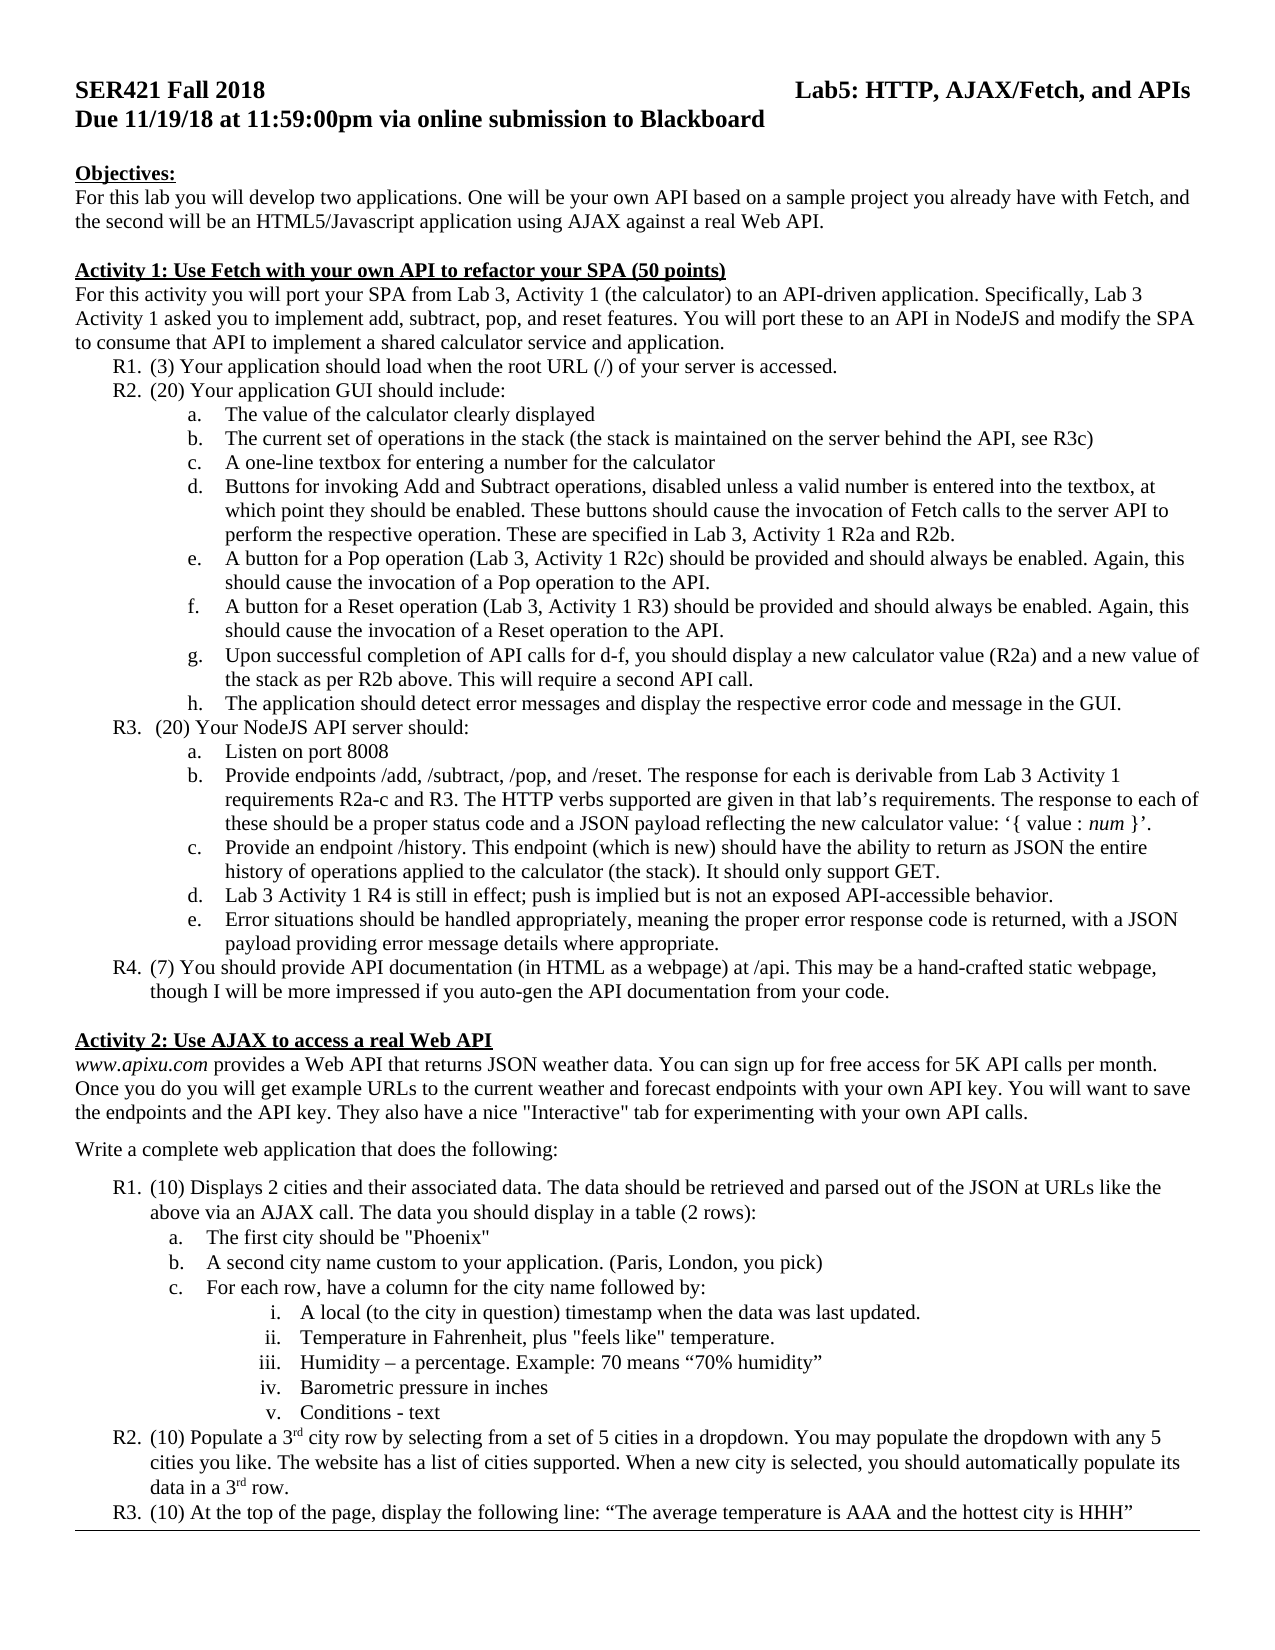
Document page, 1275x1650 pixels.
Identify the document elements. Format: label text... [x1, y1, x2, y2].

list A button for a Reset operation (Lab 3, Activity 1 R3) should be provided and should always be enabled. Again, this should cause the invocation of a Reset operation to the API. [187, 594, 1200, 642]
list (20) Your application GUI should include: [112, 378, 1200, 402]
list (20) Your NodeJS API server should: [112, 715, 1200, 739]
text Activity 2: Use AJAX to access a real Web API [75, 1027, 1200, 1052]
list (3) Your application should load when the root URL (/) of your server is accessed. [112, 354, 1200, 378]
list Buttons for invoking Add and Subtract operations, disabled unless a valid number is entered into the textbox, at which point they should be enabled. These buttons should cause the invocation of Fetch calls to the server API to perform the respective operation. These are specified in Lab 3, Activity 1 R2a and R2b. [187, 474, 1200, 546]
text Write a complete web application that does the following: [75, 1136, 1200, 1161]
text SER421 Fall 2018 Lab5: HTTP, AJAX/Fetch, and APIs Due 11/19/18 at 11:59:00pm via online submission to Blackboard [75, 75, 1200, 132]
list A local (to the city in question) timestamp when the data was last updated. [281, 1299, 1200, 1324]
list (10) Populate a 3rd city row by selecting from a set of 5 cities in a dropdown. You may populate the dropdown with any 5 cities you like. The website has a list of cities supported. When a new city is selected, you should automatically populate its data in a 3rd row. [112, 1424, 1200, 1499]
list (10) Displays 2 cities and their associated data. The data should be retrieved and parsed out of the JSON at URLs like the above via an AJAX call. The data you should display in a table (2 rows): [112, 1174, 1200, 1224]
list For each row, have a column for the city name followed by: [169, 1274, 1200, 1299]
list The first city should be "Phoenix" [169, 1224, 1200, 1249]
list A button for a Pop operation (Lab 3, Activity 1 R2c) should be provided and should always be enabled. Again, this should cause the invocation of a Pop operation to the API. [187, 546, 1200, 594]
list The value of the calculator clearly displayed [187, 402, 1200, 426]
list A one-line textbox for entering a number for the calculator [187, 450, 1200, 474]
list Listen on port 8008 [187, 739, 1200, 763]
text Objectives: [75, 161, 1200, 185]
text For this lab you will develop two applications. One will be your own API based on a sample project you already have with Fetch, and the second will be an HTML5/Javascript application using AJAX against a real Web API. [75, 185, 1200, 233]
list A second city name custom to your application. (Paris, London, you pick) [169, 1249, 1200, 1274]
list (10) At the top of the page, display the following line: “The average temperature is AAA and the hottest city is HHH” [112, 1499, 1200, 1524]
list Humidity – a percentage. Example: 70 means “70% humidity” [281, 1349, 1200, 1374]
list Upon successful completion of API calls for d-f, you should display a new calculator value (R2a) and a new value of the stack as per R2b above. This will require a second API call. [187, 642, 1200, 691]
list Lab 3 Activity 1 R4 is still in effect; push is implied but is not an exposed API-accessible behavior. [187, 883, 1200, 907]
list (7) You should provide API documentation (in HTML as a webpage) at /api. This may be a hand-crafted static webpage, though I will be more impressed if you auto-gen the API documentation from your code. [112, 955, 1200, 1003]
text Activity 1: Use Fetch with your own API to refactor your SPA (50 points) [75, 257, 1200, 282]
list Provide endpoints /add, /subtract, /pop, and /reset. The response for each is derivable from Lab 3 Activity 1 requirements R2a-c and R3. The HTTP verbs supported are given in that lab’s requirements. The response to each of these should be a proper status code and a JSON payload reflecting the new calculator value: ‘{ value : num }’. [187, 763, 1200, 835]
list Provide an endpoint /history. This endpoint (which is new) should have the ability to return as JSON the entire history of operations applied to the calculator (the stack). It should only support GET. [187, 835, 1200, 883]
list Conditions - text [281, 1399, 1200, 1424]
list The current set of operations in the stack (the stack is maintained on the server behind the API, see R3c) [187, 426, 1200, 450]
text For this activity you will port your SPA from Lab 3, Activity 1 (the calculator) to an API-driven application. Specifically, Lab 3 Activity 1 asked you to implement add, subtract, pop, and reset features. You will port these to an API in NodeJS and modify the SPA to consume that API to implement a shared calculator service and application. [75, 282, 1200, 354]
text www.apixu.com provides a Web API that returns JSON weather data. You can sign up for free access for 5K API calls per month. Once you do you will get example URLs to the current weather and forecast endpoints with your own API key. You will want to save the endpoints and the API key. They also have a nice "Interactive" tab for experimenting with your own API calls. [75, 1052, 1200, 1124]
list Barometric pressure in inches [281, 1374, 1200, 1399]
list Temperature in Fahrenheit, plus "feels like" temperature. [281, 1324, 1200, 1349]
list Error situations should be handled appropriately, meaning the proper error response code is returned, with a JSON payload providing error message details where appropriate. [187, 907, 1200, 955]
list The application should detect error messages and display the respective error code and message in the GUI. [187, 691, 1200, 715]
